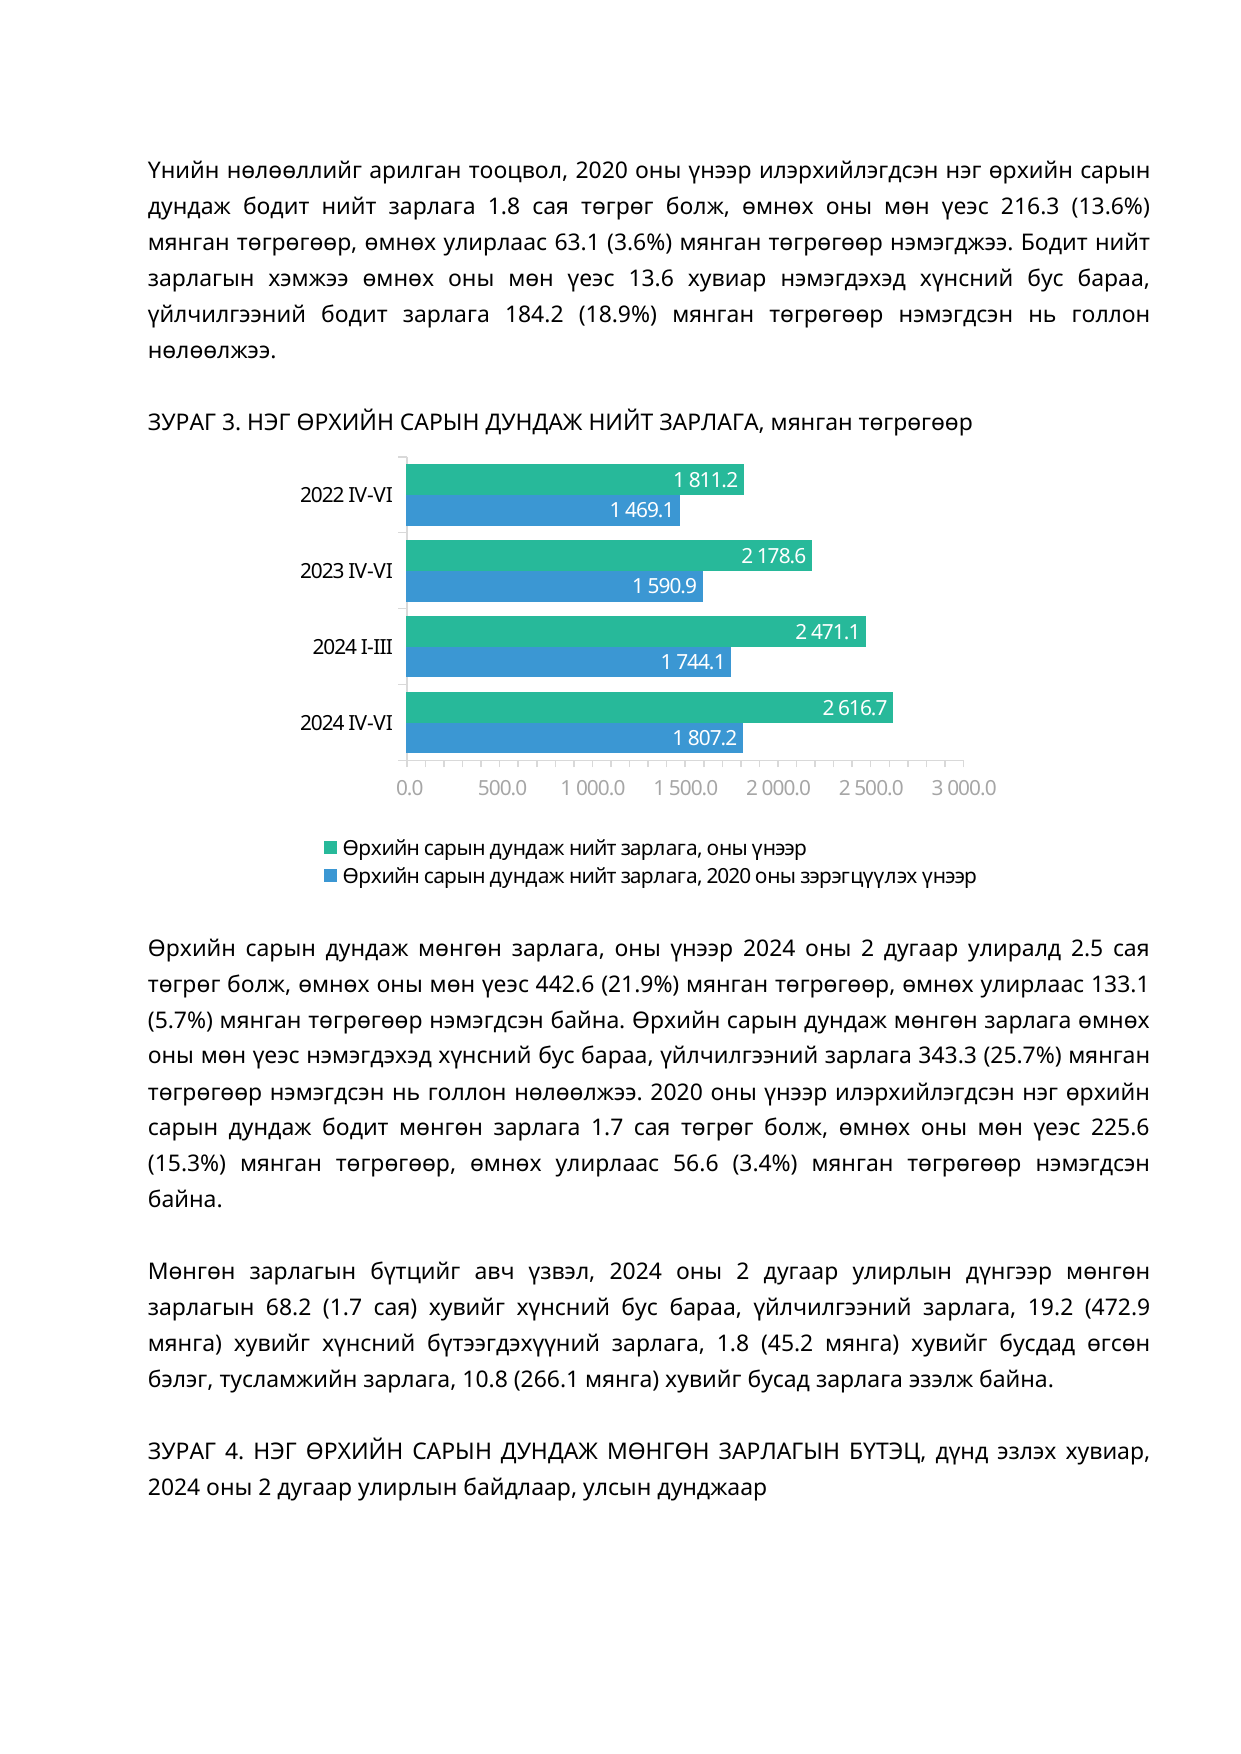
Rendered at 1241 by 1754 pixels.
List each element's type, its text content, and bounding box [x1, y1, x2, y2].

text ЗУРАГ 3. НЭГ ӨРХИЙН САРЫН ДУНДАЖ НИЙТ ЗАРЛАГА, мянган төгрөгөөр [148, 406, 1152, 437]
text ЗУРАГ 4. НЭГ ӨРХИЙН САРЫН ДУНДАЖ МӨНГӨН ЗАРЛАГЫН БҮТЭЦ, дүнд эзлэх хувиар, 2024 оны 2 дугаар улирлын байдлаар, улсын дунджаар [148, 1435, 1152, 1502]
text Үнийн нөлөөллийг арилган тооцвол, 2020 оны үнээр илэрхийлэгдсэн нэг өрхийн сарын дундаж бодит нийт зарлага 1.8 сая төгрөг болж, өмнөх оны мөн үеэс 216.3 (13.6%) мянган төгрөгөөр, өмнөх улирлаас 63.1 (3.6%) мянган төгрөгөөр нэмэгджээ. Бодит нийт зарлагын хэмжээ өмнөх оны мөн үеэс 13.6 хувиар нэмэгдэхэд хүнсний бус бараа, үйлчилгээний бодит зарлага 184.2 (18.9%) мянган төгрөгөөр нэмэгдсэн нь голлон нөлөөлжээ. [148, 154, 1152, 365]
text Мөнгөн зарлагын бүтцийг авч үзвэл, 2024 оны 2 дугаар улирлын дүнгээр мөнгөн зарлагын 68.2 (1.7 сая) хувийг хүнсний бус бараа, үйлчилгээний зарлага, 19.2 (472.9 мянга) хувийг хүнсний бүтээгдэхүүний зарлага, 1.8 (45.2 мянга) хувийг бусдад өгсөн бэлэг, тусламжийн зарлага, 10.8 (266.1 мянга) хувийг бусад зарлага эзэлж байна. [148, 1255, 1152, 1394]
text Өрхийн сарын дундаж мөнгөн зарлага, оны үнээр 2024 оны 2 дугаар улиралд 2.5 сая төгрөг болж, өмнөх оны мөн үеэс 442.6 (21.9%) мянган төгрөгөөр, өмнөх улирлаас 133.1 (5.7%) мянган төгрөгөөр нэмэгдсэн байна. Өрхийн сарын дундаж мөнгөн зарлага өмнөх оны мөн үеэс нэмэгдэхэд хүнсний бус бараа, үйлчилгээний зарлага 343.3 (25.7%) мянган төгрөгөөр нэмэгдсэн нь голлон нөлөөлжээ. 2020 оны үнээр илэрхийлэгдсэн нэг өрхийн сарын дундаж бодит мөнгөн зарлага 1.7 сая төгрөг болж, өмнөх оны мөн үеэс 225.6 (15.3%) мянган төгрөгөөр, өмнөх улирлаас 56.6 (3.4%) мянган төгрөгөөр нэмэгдсэн байна. [148, 932, 1152, 1214]
